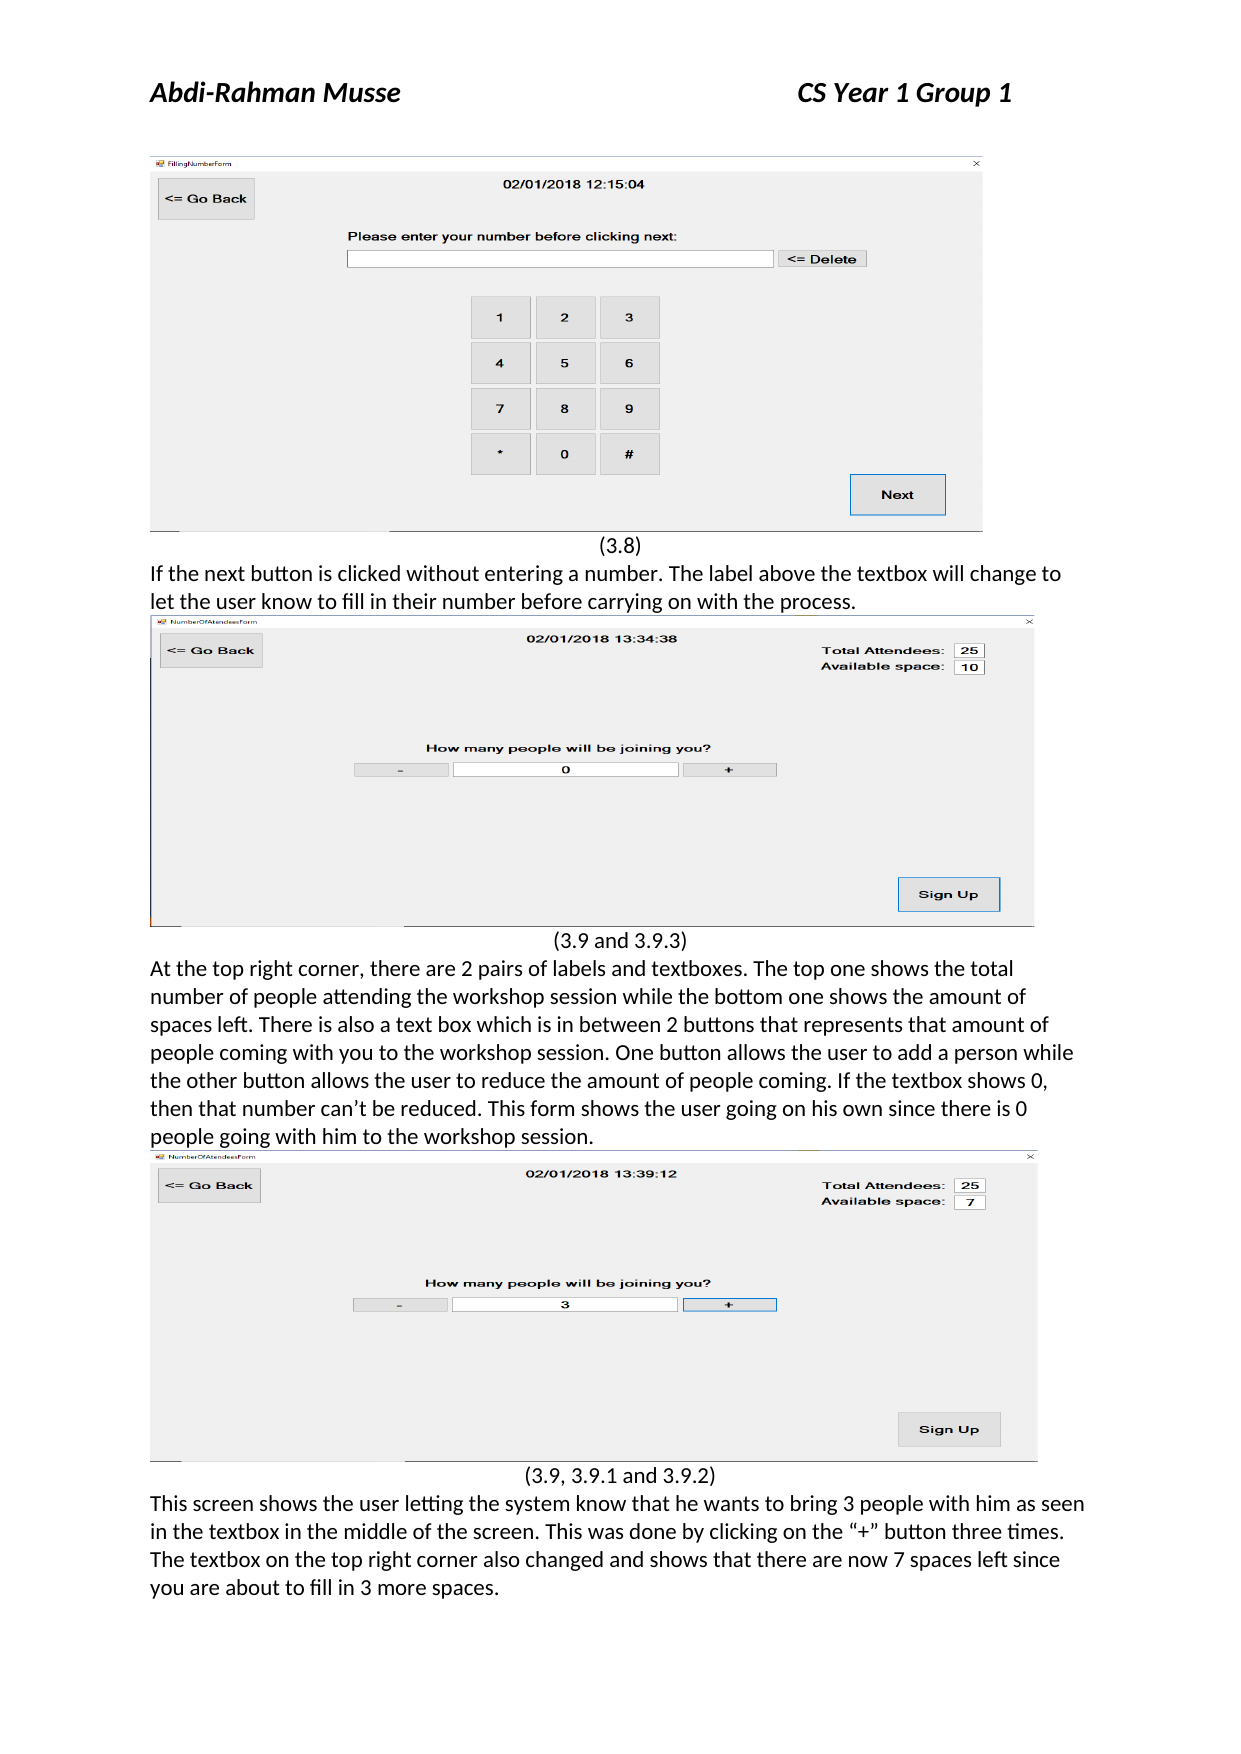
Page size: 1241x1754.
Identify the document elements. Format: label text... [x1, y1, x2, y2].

text This screen shows the user letting the system know that he wants to bring 3 people with him as seen in the textbox in the middle of the screen. This was done by clicking on the “+” button three times. The textbox on the top right corner also changed and shows that there are now 7 spaces left since you are about to fill in 3 more spaces. [150, 1489, 1090, 1601]
text At the top right corner, there are 2 pairs of labels and textboxes. The top one shows the total number of people attending the workshop session while the bottom one shows the amount of spaces left. There is also a text box which is in between 2 buttons that represents that amount of people coming with you to the workshop session. One button allows the user to add a person while the other button allows the user to reduce the amount of people coming. If the textbox shows 0, then that number can’t be reduced. This form shows the user going on his own since there is 0 people going with him to the workshop session. [150, 954, 1090, 1150]
picture [150, 1150, 1038, 1462]
text If the next button is clicked without entering a number. The label above the textbox will change to let the user know to fill in their number before carrying on with the process. [150, 559, 1090, 615]
picture [150, 615, 1035, 927]
text (3.9, 3.9.1 and 3.9.2) [150, 1461, 1090, 1489]
picture [150, 156, 983, 532]
text (3.8) [150, 531, 1090, 559]
text (3.9 and 3.9.3) [150, 926, 1090, 954]
